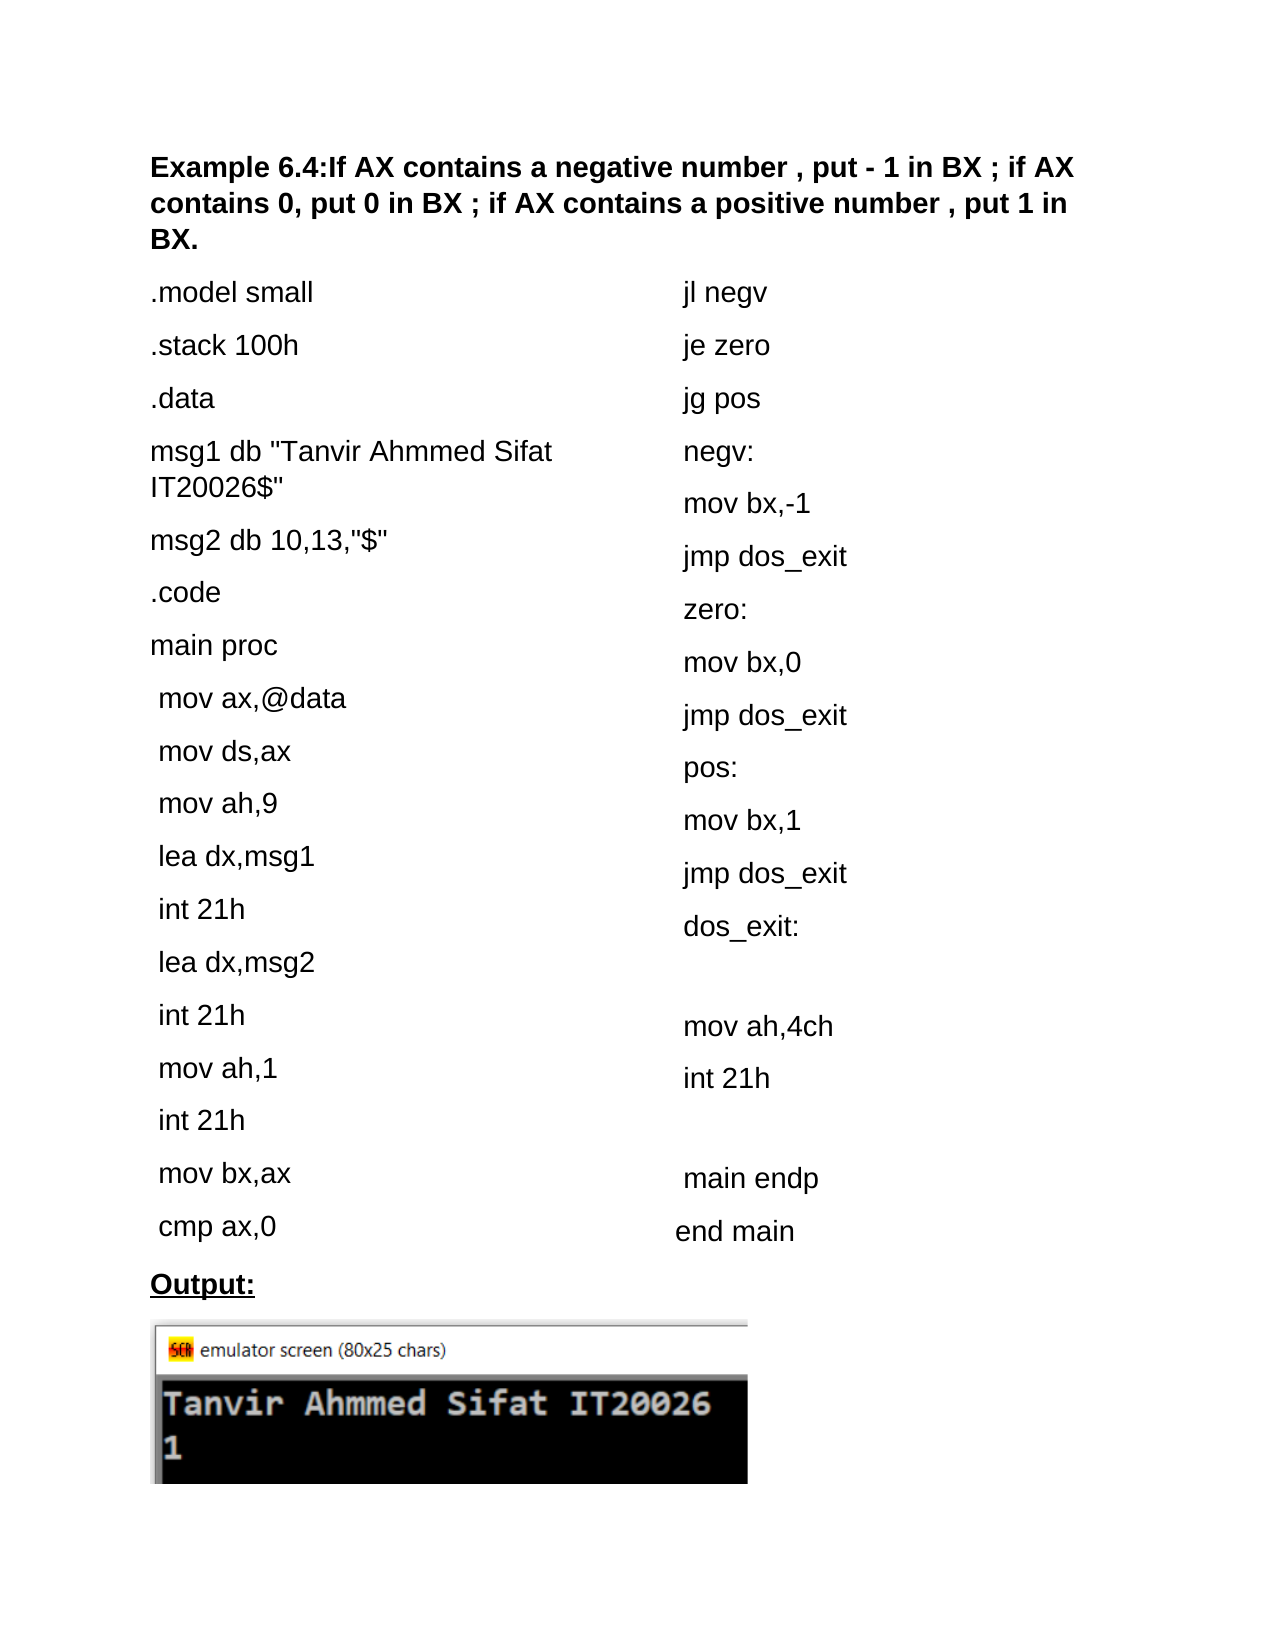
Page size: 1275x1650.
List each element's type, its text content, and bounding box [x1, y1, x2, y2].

text mov ah,9 [150, 787, 600, 820]
text .code [150, 575, 600, 609]
text pos: [675, 750, 1125, 784]
text jmp dos_exit [675, 698, 1125, 731]
text mov ax,@data [150, 681, 600, 714]
text Output: [150, 1267, 1125, 1300]
text dos_exit: [675, 909, 1125, 942]
text int 21h [675, 1061, 1125, 1095]
text jmp dos_exit [675, 856, 1125, 889]
text int 21h [150, 998, 600, 1031]
text msg2 db 10,13,"$" [150, 522, 600, 556]
text .stack 100h [150, 328, 600, 361]
text Example 6.4:If AX contains a negative number , put - 1 in BX ; if AX contains 0, put 0 in BX ; if AX contains a positive number , put 1 in BX. [150, 150, 1125, 256]
text zero: [675, 592, 1125, 626]
text main proc [150, 628, 600, 662]
text msg1 db "Tanvir Ahmmed Sifat IT20026$" [150, 433, 600, 503]
text mov ds,ax [150, 734, 600, 767]
text mov bx,1 [675, 803, 1125, 837]
text cmp ax,0 [150, 1209, 600, 1243]
text jg pos [675, 381, 1125, 414]
text mov ah,1 [150, 1051, 600, 1084]
text int 21h [150, 1103, 600, 1137]
text mov bx,ax [150, 1156, 600, 1190]
text main endp [675, 1161, 1125, 1194]
picture [150, 1319, 748, 1484]
text mov bx,0 [675, 645, 1125, 678]
text mov ah,4ch [675, 1008, 1125, 1042]
text negv: [675, 433, 1125, 467]
text lea dx,msg1 [150, 839, 600, 873]
text je zero [675, 328, 1125, 361]
text end main [675, 1214, 1125, 1247]
text jl negv [675, 275, 1125, 309]
text int 21h [150, 892, 600, 926]
text .model small [150, 275, 600, 309]
text mov bx,-1 [675, 486, 1125, 520]
text lea dx,msg2 [150, 945, 600, 978]
text .data [150, 381, 600, 414]
text jmp dos_exit [675, 539, 1125, 573]
